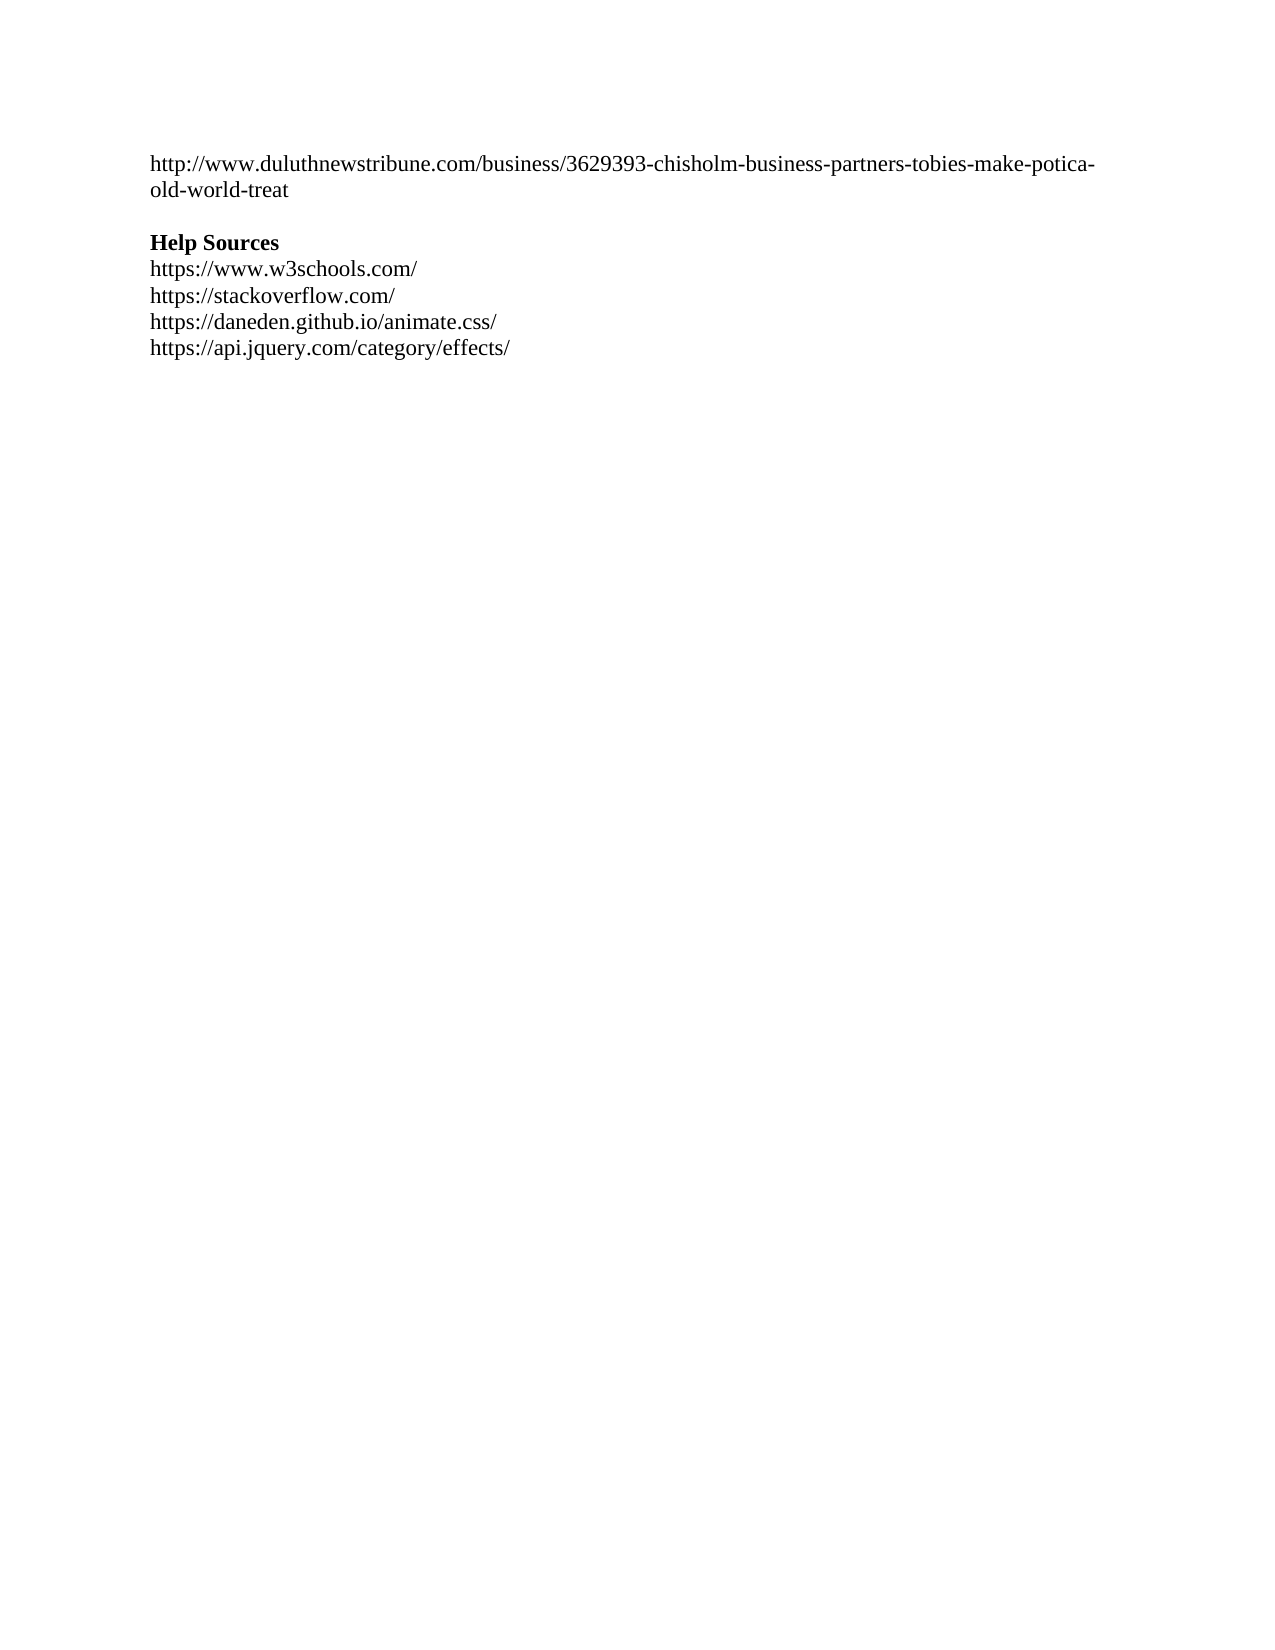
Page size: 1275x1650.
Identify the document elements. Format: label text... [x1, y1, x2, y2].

text http://www.duluthnewstribune.com/business/3629393-chisholm-business-partners-tobies-make-potica-old-world-treat [150, 150, 1125, 203]
text https://daneden.github.io/animate.css/ [150, 308, 1125, 334]
text https://www.w3schools.com/ [150, 255, 1125, 282]
text Help Sources [150, 229, 1125, 255]
text https://api.jquery.com/category/effects/ [150, 334, 1125, 361]
text https://stackoverflow.com/ [150, 282, 1125, 308]
